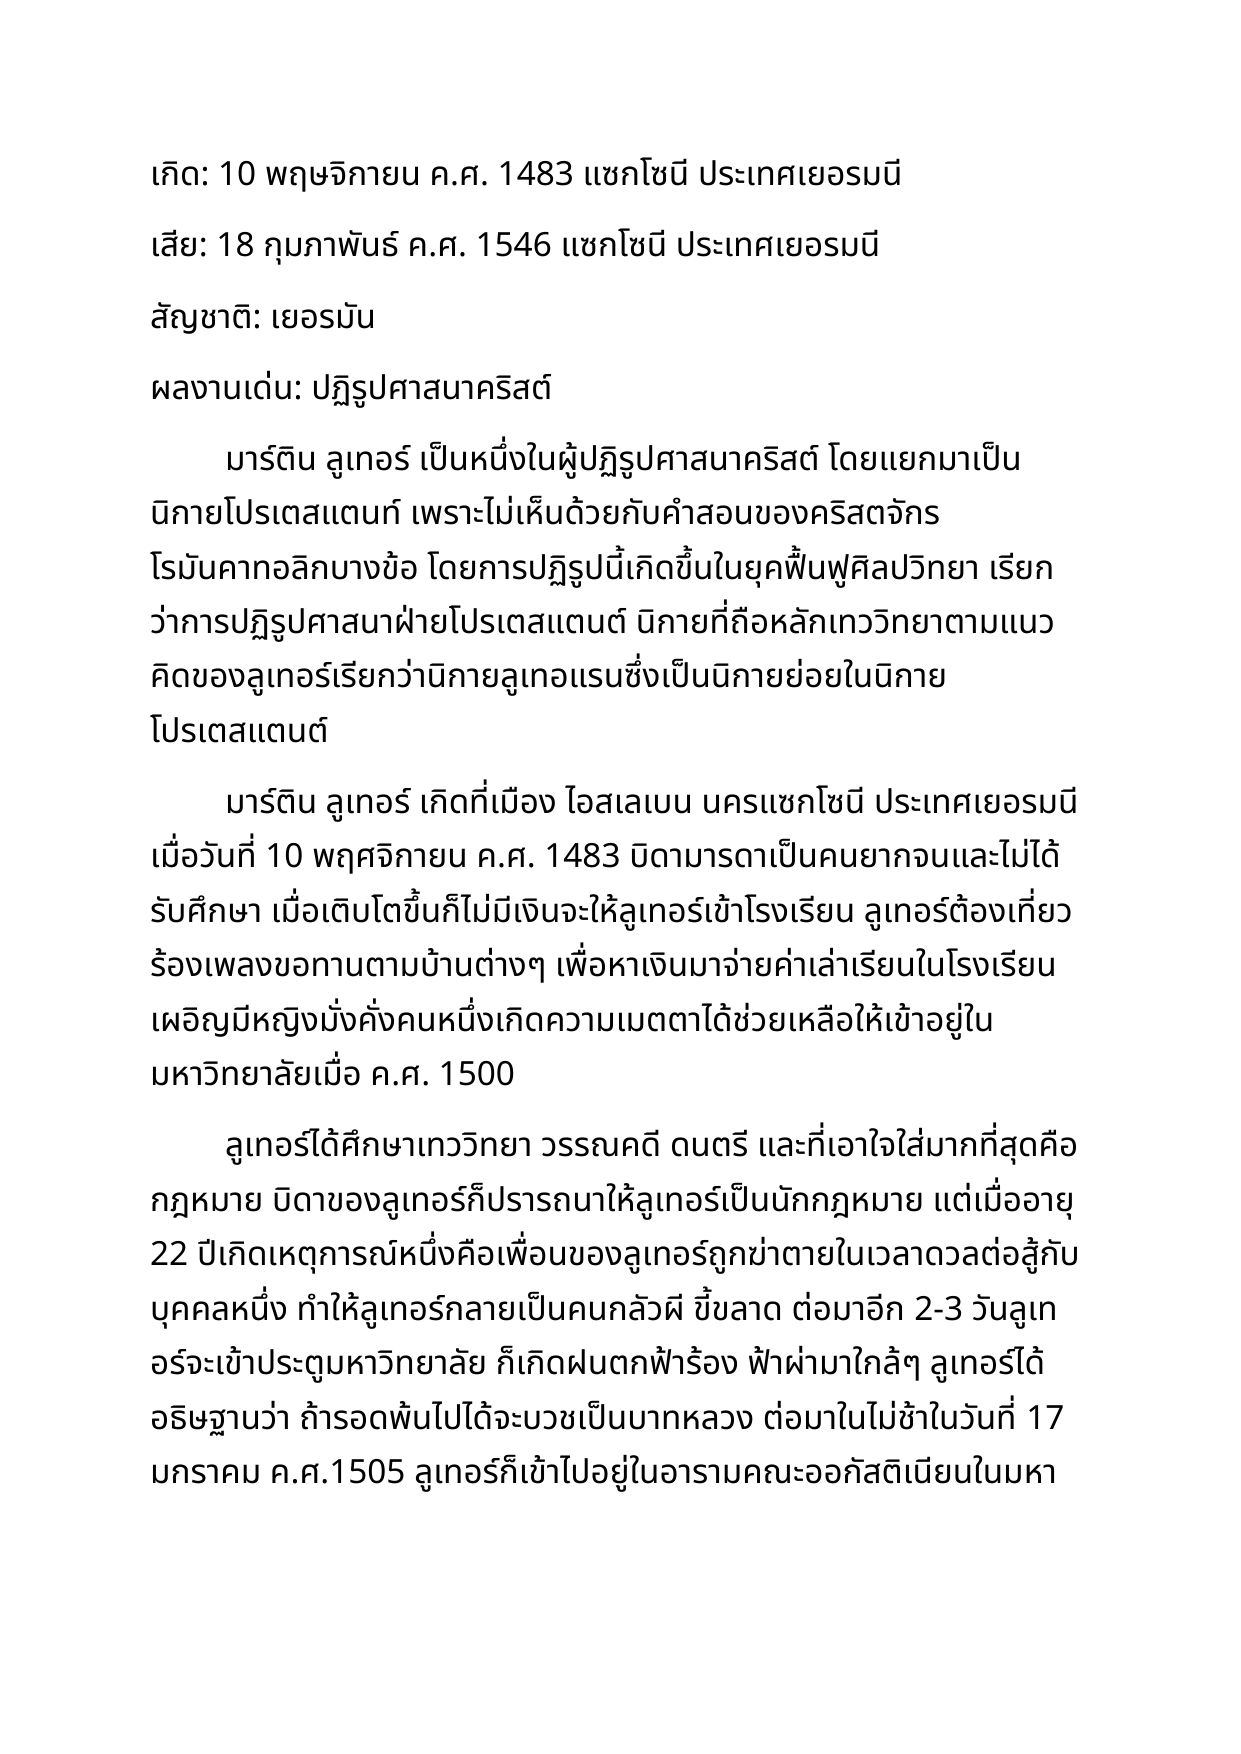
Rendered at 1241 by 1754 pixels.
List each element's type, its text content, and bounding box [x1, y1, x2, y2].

text ผลงานเด่น: ปฏิรูปศาสนาคริสต์ [150, 364, 1090, 414]
text สัญชาติ: เยอรมัน [150, 292, 1090, 343]
text เสีย: 18 กุมภาพันธ์ ค.ศ. 1546 แซกโซนี ประเทศเยอรมนี [150, 221, 1090, 272]
text มาร์ติน ลูเทอร์ เป็นหนึ่งในผู้ปฏิรูปศาสนาคริสต์ โดยแยกมาเป็นนิกายโปรเตสแตนท์ เพราะไม่เห็นด้วยกับคำสอนของคริสตจักรโรมันคาทอลิกบางข้อ โดยการปฏิรูปนี้เกิดขึ้นในยุคฟื้นฟูศิลปวิทยา เรียกว่าการปฏิรูปศาสนาฝ่ายโปรเตสแตนต์ นิกายที่ถือหลักเทววิทยาตามแนวคิดของลูเทอร์เรียกว่านิกายลูเทอแรนซึ่งเป็นนิกายย่อยในนิกายโปรเตสแตนต์ [150, 435, 1090, 757]
text มาร์ติน ลูเทอร์ เกิดที่เมือง ไอสเลเบน นครแซกโซนี ประเทศเยอรมนีเมื่อวันที่ 10 พฤศจิกายน ค.ศ. 1483 บิดามารดาเป็นคนยากจนและไม่ได้รับศึกษา เมื่อเติบโตขึ้นก็ไม่มีเงินจะให้ลูเทอร์เข้าโรงเรียน ลูเทอร์ต้องเที่ยวร้องเพลงขอทานตามบ้านต่างๆ เพื่อหาเงินมาจ่ายค่าเล่าเรียนในโรงเรียน เผอิญมีหญิงมั่งคั่งคนหนึ่งเกิดความเมตตาได้ช่วยเหลือให้เข้าอยู่ในมหาวิทยาลัยเมื่อ ค.ศ. 1500 [150, 778, 1090, 1101]
text เกิด: 10 พฤษจิกายน ค.ศ. 1483 แซกโซนี ประเทศเยอรมนี [150, 150, 1090, 201]
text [150, 1121, 1090, 1499]
